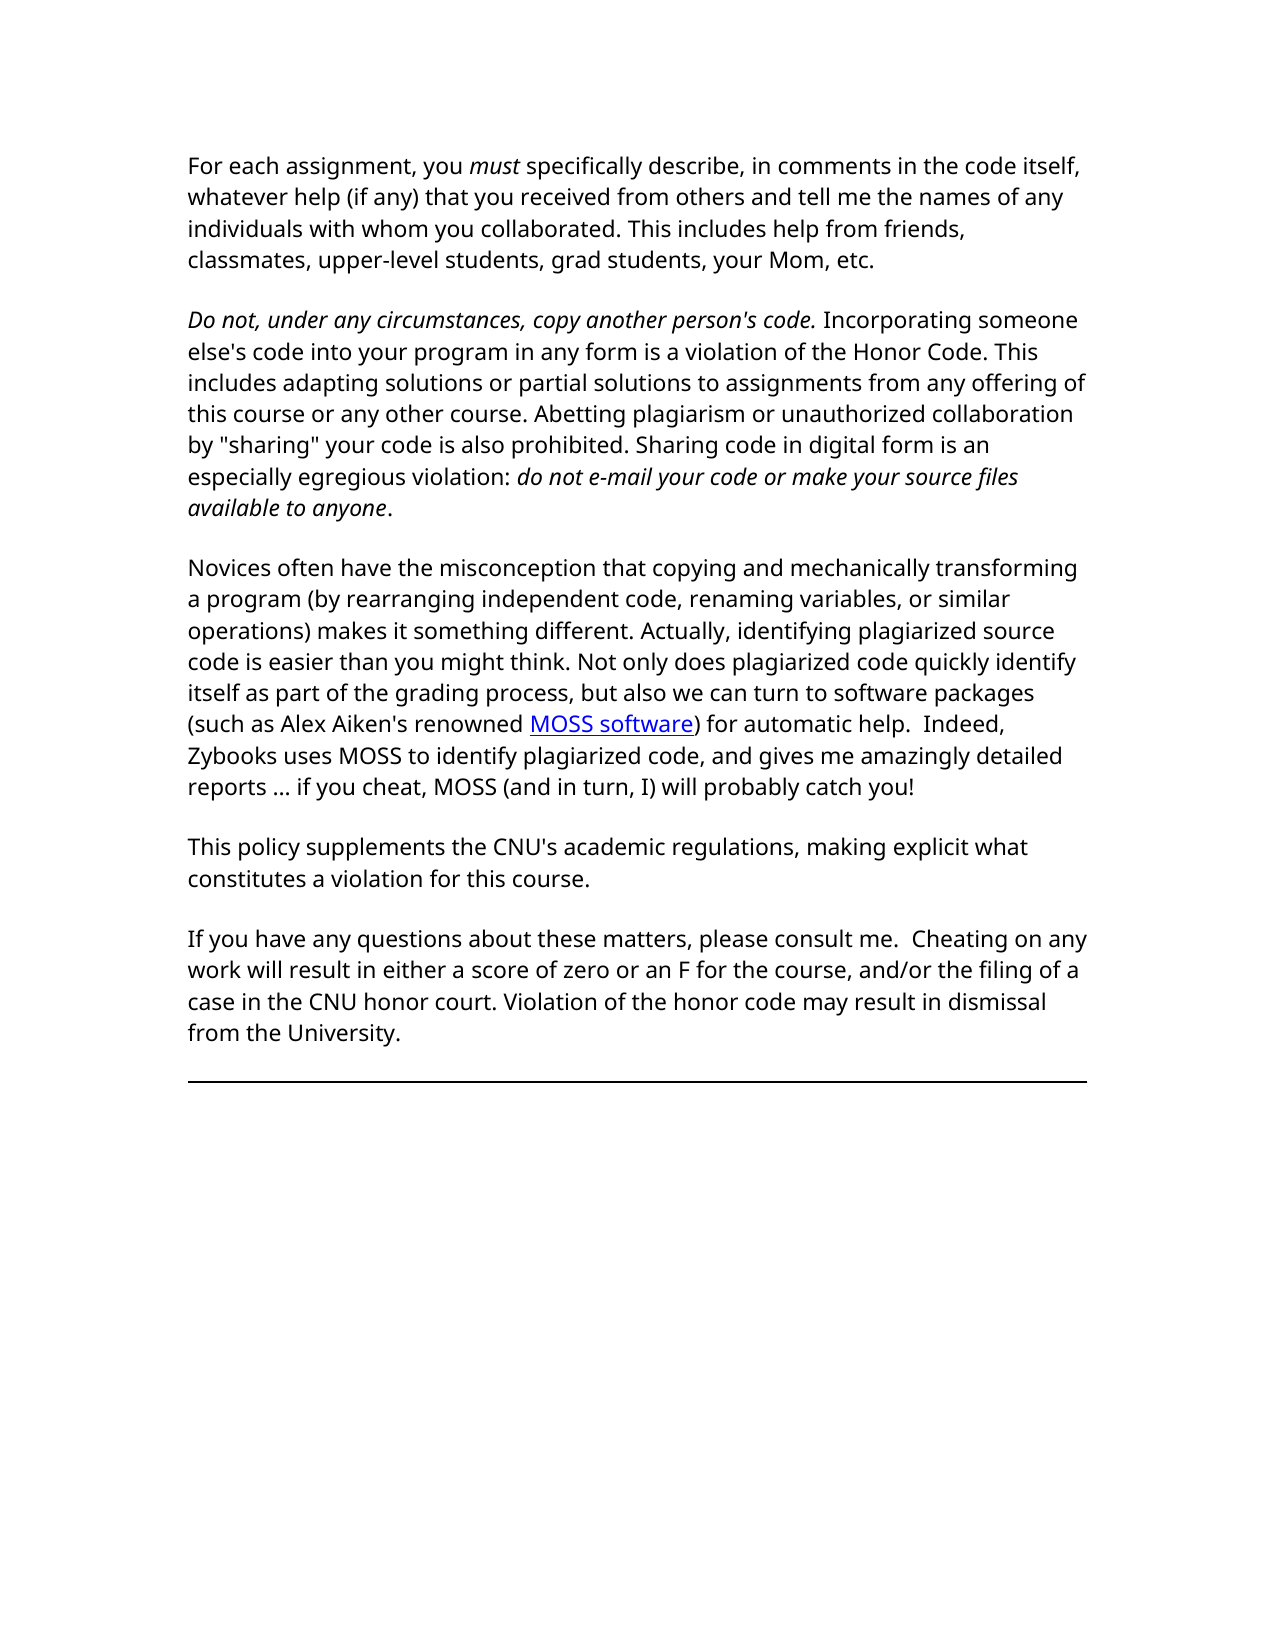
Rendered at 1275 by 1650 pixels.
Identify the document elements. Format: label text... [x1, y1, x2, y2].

text Novices often have the misconception that copying and mechanically transforming a program (by rearranging independent code, renaming variables, or similar operations) makes it something different. Actually, identifying plagiarized source code is easier than you might think. Not only does plagiarized code quickly identify itself as part of the grading process, but also we can turn to software packages (such as Alex Aiken's renowned MOSS software) for automatic help. Indeed, Zybooks uses MOSS to identify plagiarized code, and gives me amazingly detailed reports … if you cheat, MOSS (and in turn, I) will probably catch you! [187, 552, 1087, 802]
text If you have any questions about these matters, please consult me. Cheating on any work will result in either a score of zero or an F for the course, and/or the filing of a case in the CNU honor court. Violation of the honor code may result in dismissal from the University. [187, 923, 1087, 1048]
text This policy supplements the CNU's academic regulations, making explicit what constitutes a violation for this course. [187, 831, 1087, 894]
text Do not, under any circumstances, copy another person's code. Incorporating someone else's code into your program in any form is a violation of the Honor Code. This includes adapting solutions or partial solutions to assignments from any offering of this course or any other course. Abetting plagiarism or unauthorized collaboration by "sharing" your code is also prohibited. Sharing code in digital form is an especially egregious violation: do not e-mail your code or make your source files available to anyone. [187, 304, 1087, 523]
